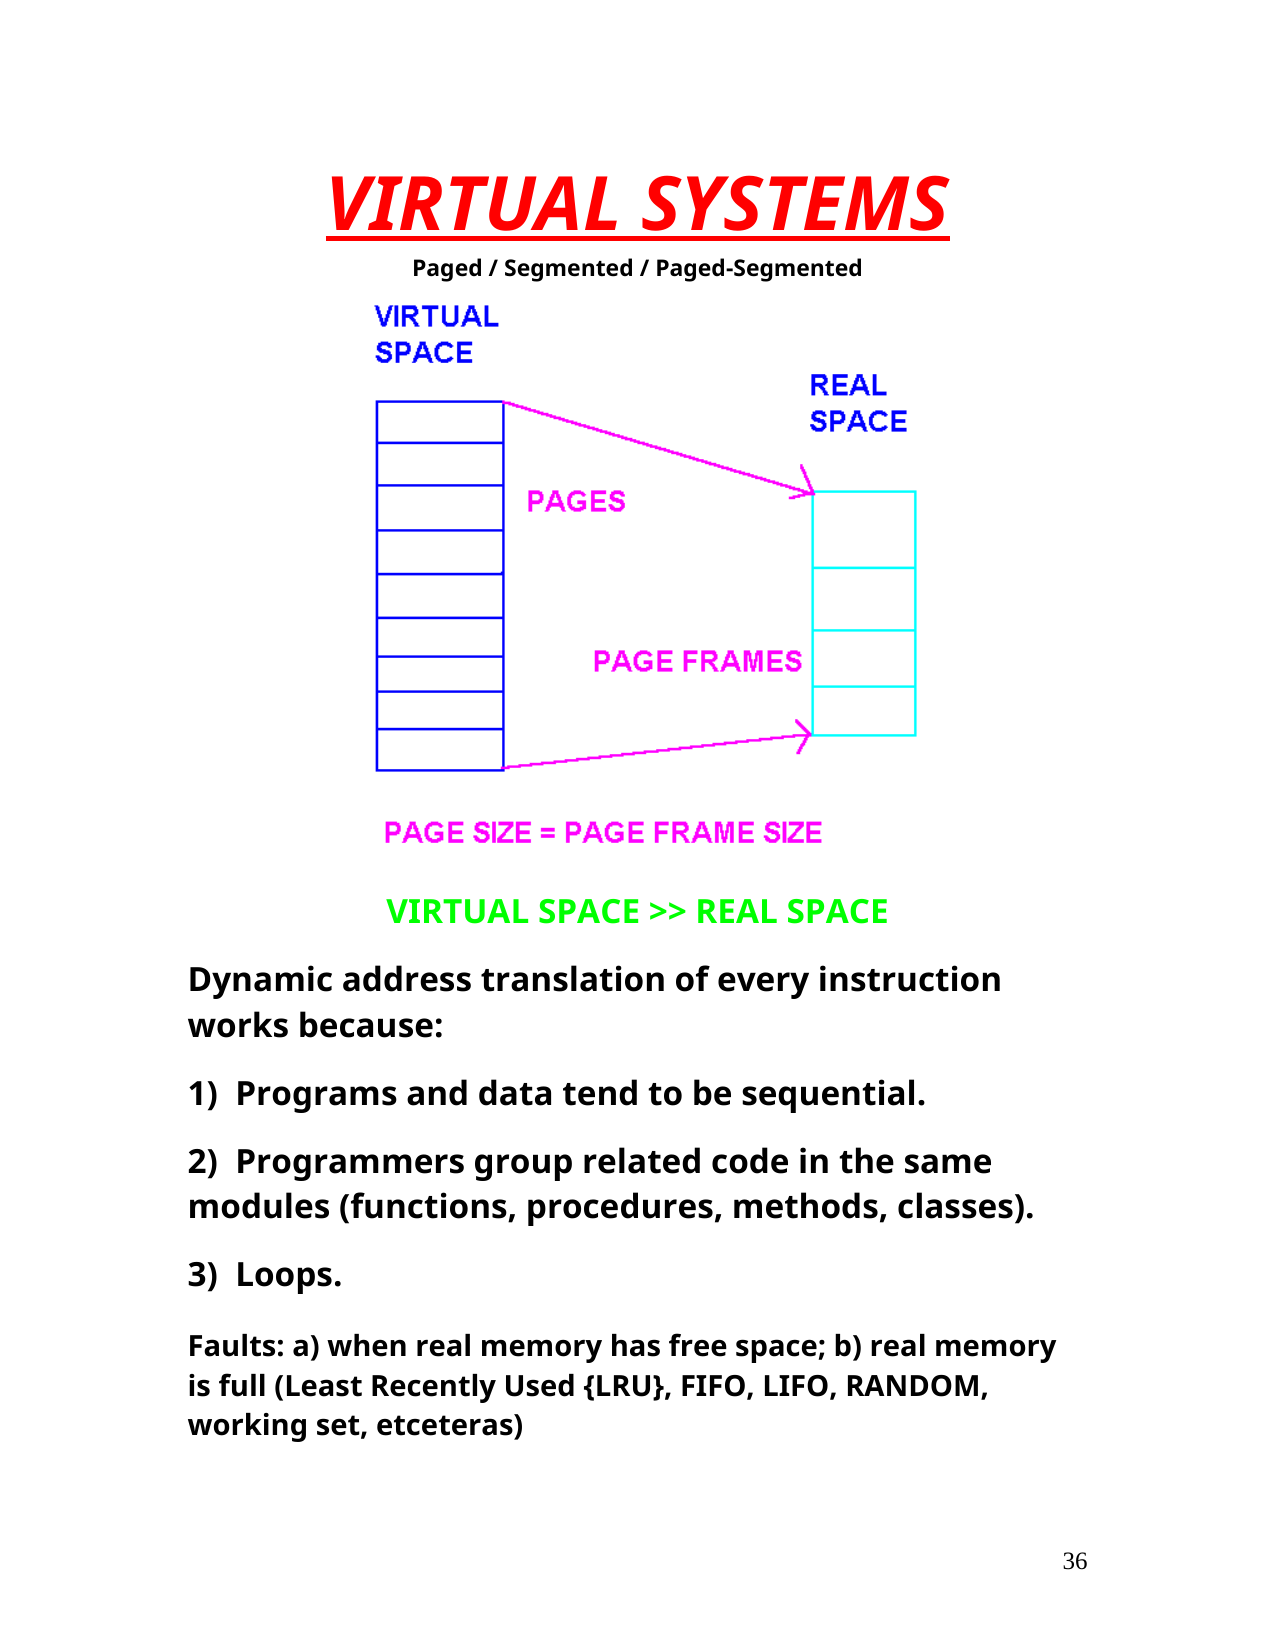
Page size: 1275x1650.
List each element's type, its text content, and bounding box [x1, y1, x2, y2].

text 3) Loops. [187, 1251, 1087, 1297]
text VIRTUAL SPACE >> REAL SPACE [187, 888, 1087, 933]
text 2) Programmers group related code in the same modules (functions, procedures, methods, classes). [187, 1138, 1087, 1228]
text Dynamic address translation of every instruction works because: [187, 956, 1087, 1047]
text Paged / Segmented / Paged-Segmented [187, 252, 1087, 283]
text Faults: a) when real memory has free space; b) real memory is full (Least Recently Used {LRU}, FIFO, LIFO, RANDOM, working set, etceteras) [187, 1325, 1087, 1444]
text 1) Programs and data tend to be sequential. [187, 1069, 1087, 1115]
picture [337, 283, 938, 888]
text VIRTUAL SYSTEMS [187, 150, 1087, 252]
